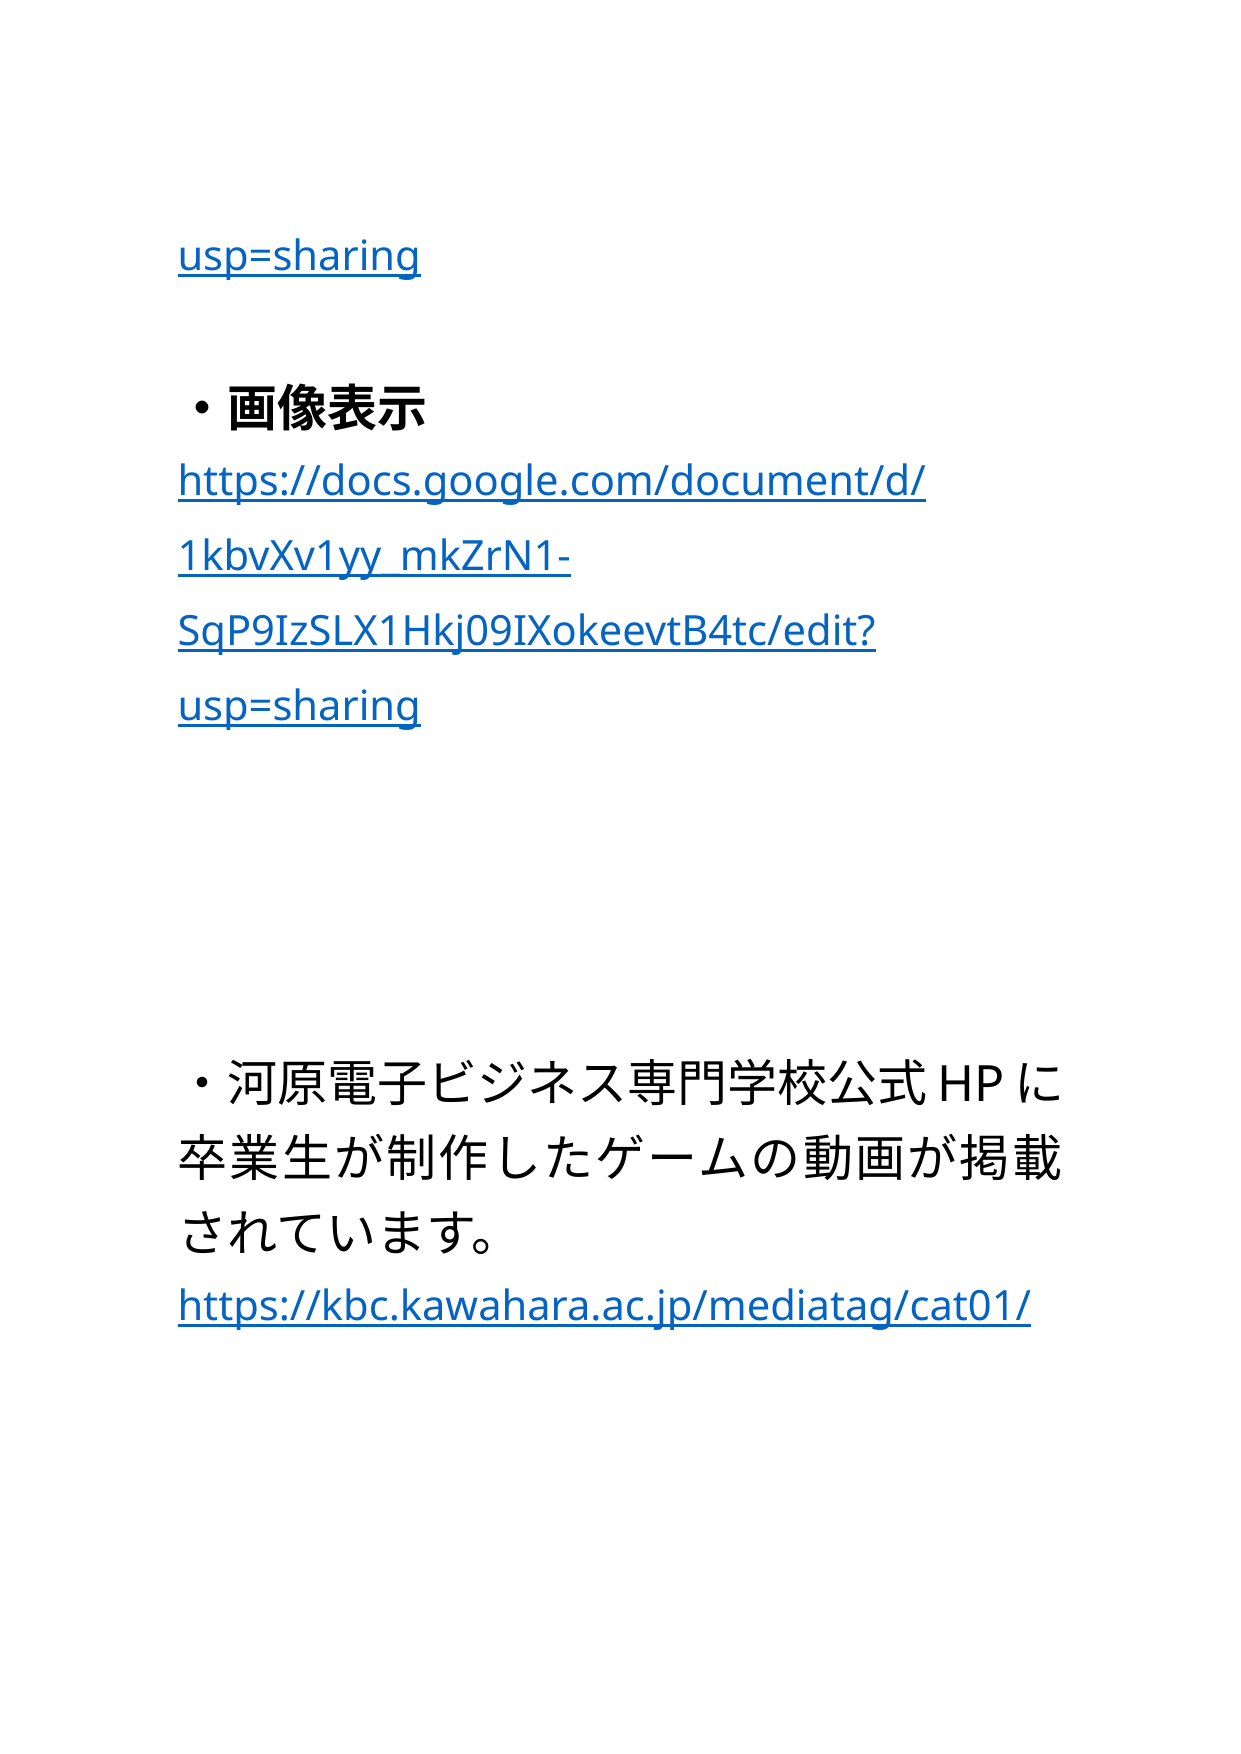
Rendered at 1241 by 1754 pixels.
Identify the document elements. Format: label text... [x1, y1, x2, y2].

text https://docs.google.com/document/d/1kbvXv1yy_mkZrN1-SqP9IzSLX1Hkj09IXokeevtB4tc/edit?usp=sharing [177, 442, 1063, 742]
text ・河原電子ビジネス専門学校公式HPに、卒業生が制作したゲームの動画が掲載されています。 [177, 1042, 1063, 1267]
text https://kbc.kawahara.ac.jp/mediatag/cat01/ [177, 1267, 1063, 1342]
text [177, 217, 1063, 292]
text ・画像表示 [177, 367, 1063, 442]
